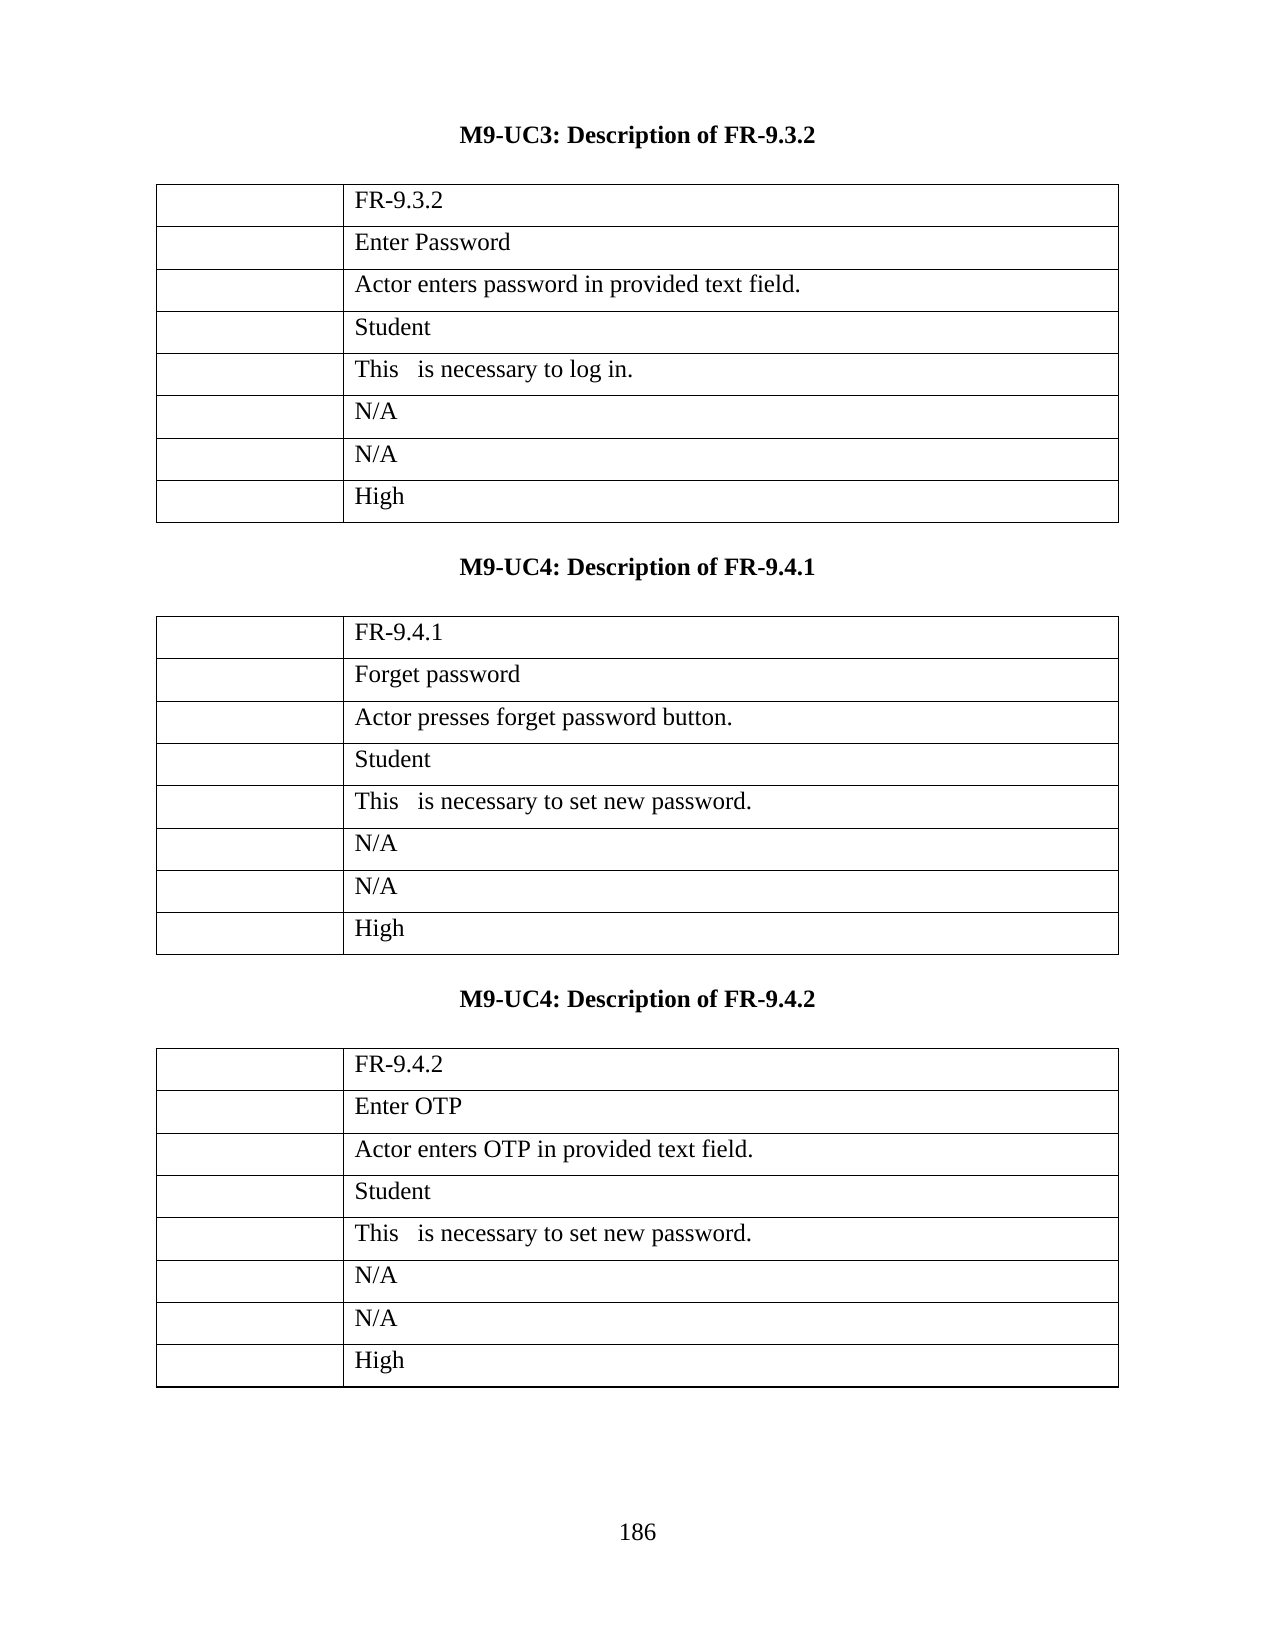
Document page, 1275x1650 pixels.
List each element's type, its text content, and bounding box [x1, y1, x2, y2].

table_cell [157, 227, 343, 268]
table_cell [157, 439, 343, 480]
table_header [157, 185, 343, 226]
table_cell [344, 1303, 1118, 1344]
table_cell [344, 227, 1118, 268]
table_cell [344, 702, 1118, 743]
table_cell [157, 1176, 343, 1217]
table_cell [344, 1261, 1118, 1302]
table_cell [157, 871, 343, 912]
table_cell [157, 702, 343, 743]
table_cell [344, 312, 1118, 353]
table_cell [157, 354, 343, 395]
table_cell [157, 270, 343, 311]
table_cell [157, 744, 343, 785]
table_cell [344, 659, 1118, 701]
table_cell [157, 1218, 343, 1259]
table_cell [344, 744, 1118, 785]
text M9-UC3: Description of FR-9.3.2 [120, 120, 1155, 149]
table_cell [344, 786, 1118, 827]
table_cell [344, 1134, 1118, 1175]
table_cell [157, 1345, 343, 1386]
text M9-UC4: Description of FR-9.4.2 [120, 984, 1155, 1013]
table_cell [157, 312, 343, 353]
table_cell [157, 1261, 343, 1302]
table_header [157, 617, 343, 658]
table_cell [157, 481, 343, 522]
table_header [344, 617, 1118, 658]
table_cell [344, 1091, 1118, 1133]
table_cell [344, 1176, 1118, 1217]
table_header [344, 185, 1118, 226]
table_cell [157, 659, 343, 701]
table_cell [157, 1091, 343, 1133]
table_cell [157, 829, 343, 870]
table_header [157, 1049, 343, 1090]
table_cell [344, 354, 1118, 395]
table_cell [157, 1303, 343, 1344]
text M9-UC4: Description of FR-9.4.1 [120, 552, 1155, 581]
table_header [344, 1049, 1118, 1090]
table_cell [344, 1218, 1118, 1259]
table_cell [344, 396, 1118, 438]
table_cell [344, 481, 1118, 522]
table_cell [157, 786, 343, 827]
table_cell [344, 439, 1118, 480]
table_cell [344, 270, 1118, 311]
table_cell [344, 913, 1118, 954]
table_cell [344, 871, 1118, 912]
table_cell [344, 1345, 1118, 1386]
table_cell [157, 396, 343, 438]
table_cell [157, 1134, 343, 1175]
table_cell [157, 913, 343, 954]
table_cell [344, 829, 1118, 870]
